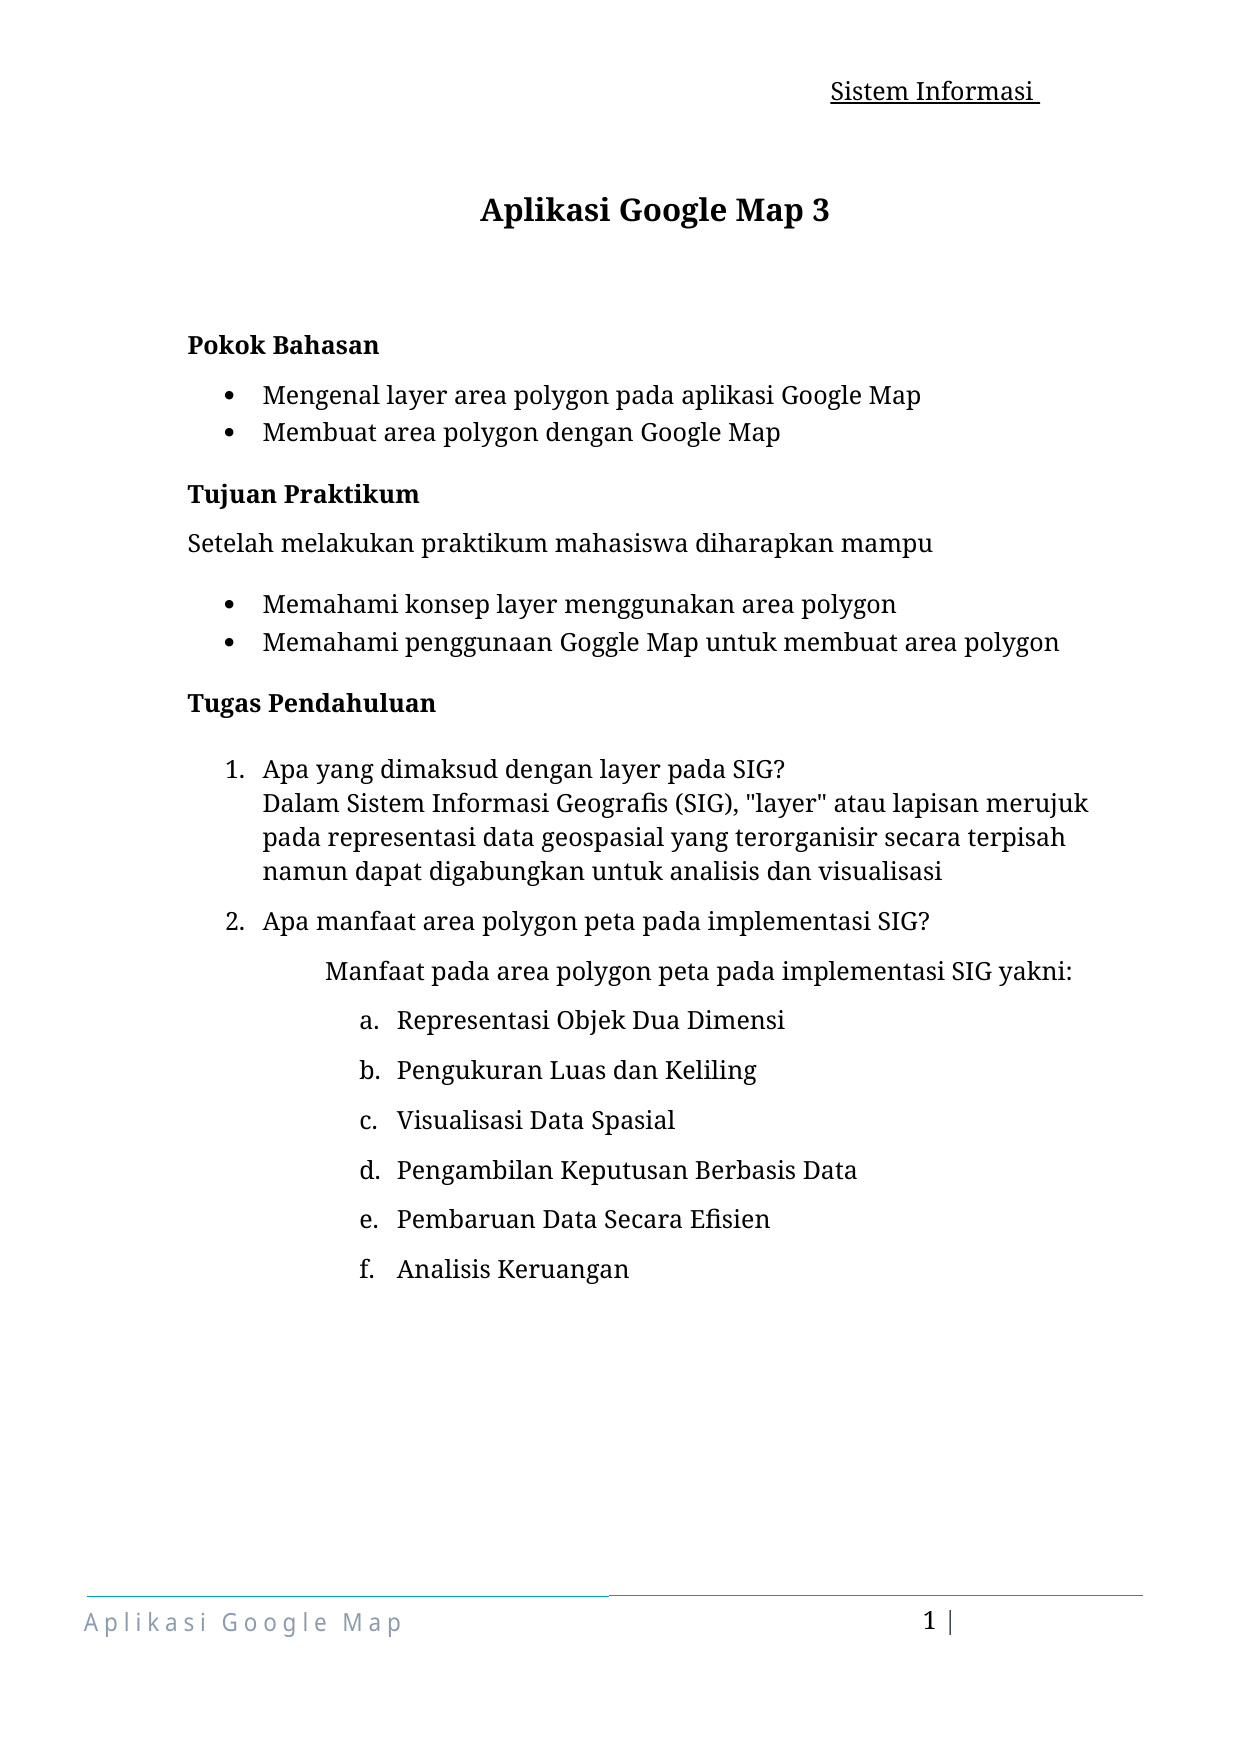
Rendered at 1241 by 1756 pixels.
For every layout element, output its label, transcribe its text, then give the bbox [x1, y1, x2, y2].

text Setelah melakukan praktikum mahasiswa diharapkan mampu [187, 526, 1134, 560]
list Memahami penggunaan Goggle Map untuk membuat area polygon [225, 624, 1134, 658]
list Analisis Keruangan [359, 1252, 1134, 1286]
list Mengenal layer area polygon pada aplikasi Google Map [225, 377, 1134, 411]
list Representasi Objek Dua Dimensi [359, 1003, 1134, 1037]
subtitle Pokok Bahasan [187, 328, 1134, 362]
subtitle Tujuan Praktikum [187, 476, 1134, 510]
list Apa yang dimaksud dengan layer pada SIG? [225, 751, 1134, 785]
list Pengukuran Luas dan Keliling [359, 1053, 1134, 1087]
list Pembaruan Data Secara Efisien [359, 1202, 1134, 1236]
subtitle Tugas Pendahuluan [187, 686, 1134, 720]
list Membuat area polygon dengan Google Map [225, 414, 1134, 448]
list Pengambilan Keputusan Berbasis Data [359, 1152, 1134, 1186]
list Apa manfaat area polygon peta pada implementasi SIG? [225, 903, 1134, 937]
list Dalam Sistem Informasi Geografis (SIG), "layer" atau lapisan merujuk pada representasi data geospasial yang terorganisir secara terpisah namun dapat digabungkan untuk analisis dan visualisasi [262, 785, 1134, 888]
list Visualisasi Data Spasial [359, 1102, 1134, 1137]
list Memahami konsep layer menggunakan area polygon [225, 587, 1134, 621]
text Aplikasi Google Map 3 [441, 188, 869, 230]
list Manfaat pada area polygon peta pada implementasi SIG yakni: [262, 953, 1134, 987]
